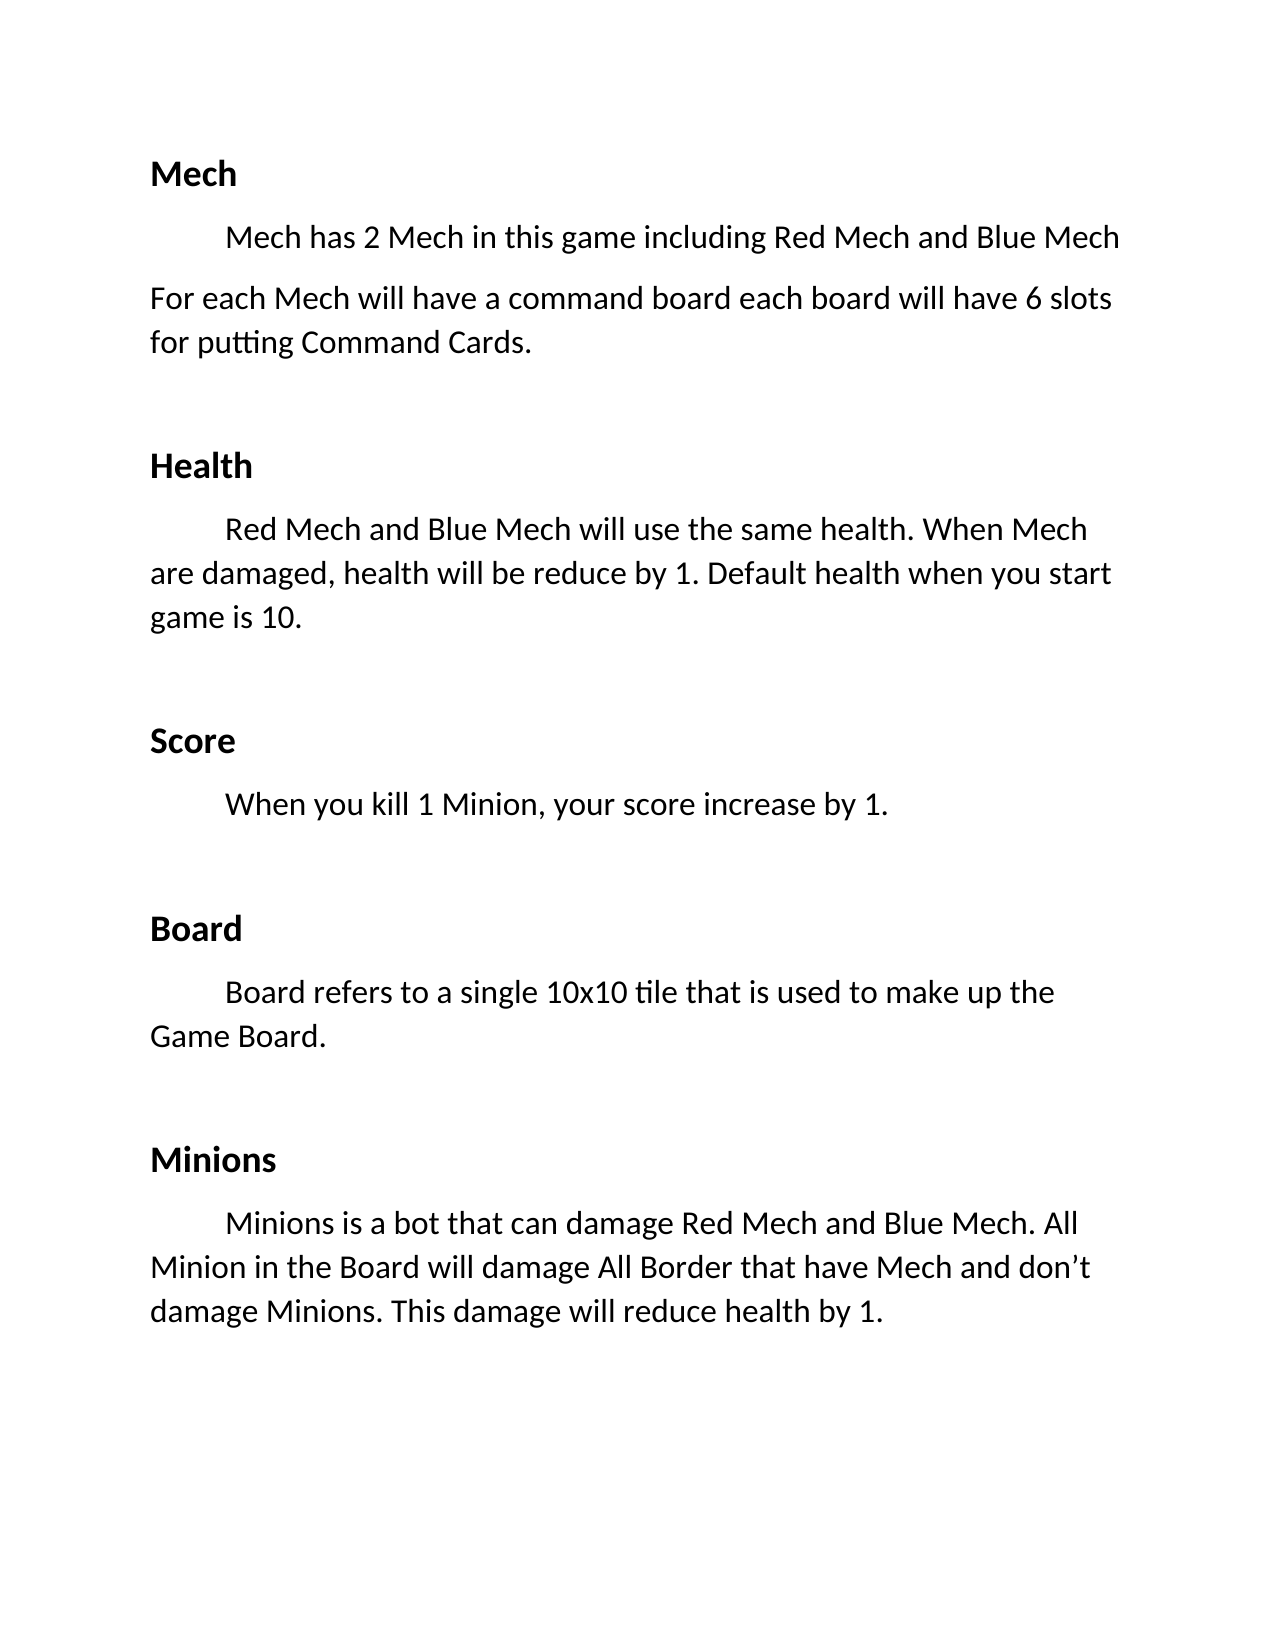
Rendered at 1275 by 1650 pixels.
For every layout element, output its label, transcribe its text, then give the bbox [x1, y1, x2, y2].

text Minions [150, 1136, 1125, 1182]
text Red Mech and Blue Mech will use the same health. When Mech are damaged, health will be reduce by 1. Default health when you start game is 10. [150, 508, 1125, 637]
text When you kill 1 Minion, your score increase by 1. [150, 783, 1125, 824]
text Score [150, 717, 1125, 763]
text For each Mech will have a command board each board will have 6 slots for putting Command Cards. [150, 277, 1125, 361]
text Minions is a bot that can damage Red Mech and Blue Mech. All Minion in the Board will damage All Border that have Mech and don’t damage Minions. This damage will reduce health by 1. [150, 1202, 1125, 1331]
text Health [150, 442, 1125, 488]
text Board [150, 905, 1125, 951]
text Board refers to a single 10x10 tile that is used to make up the Game Board. [150, 971, 1125, 1056]
text Mech [150, 150, 1125, 196]
text Mech has 2 Mech in this game including Red Mech and Blue Mech [150, 216, 1125, 257]
